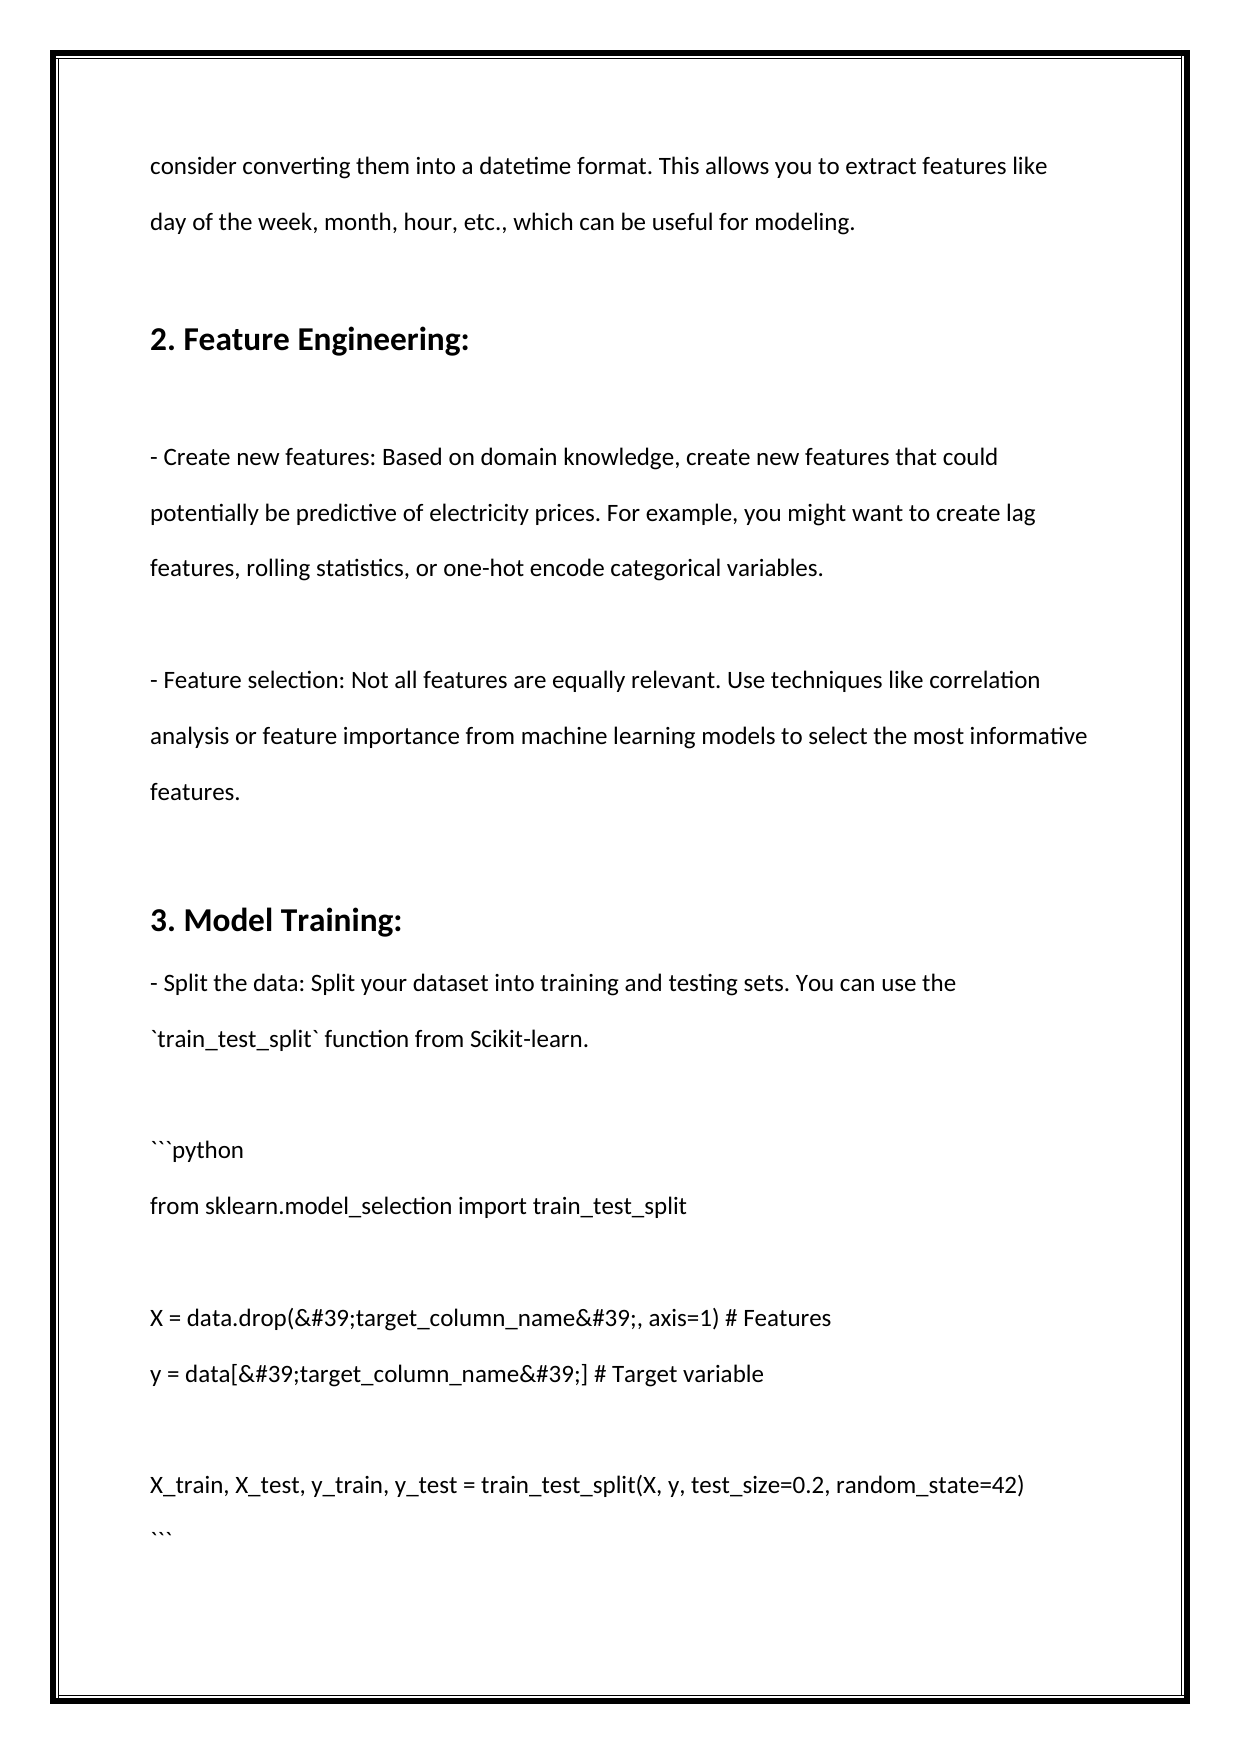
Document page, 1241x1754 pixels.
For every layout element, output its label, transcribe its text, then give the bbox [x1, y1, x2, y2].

text `train_test_split` function from Scikit-learn. [150, 1023, 1090, 1053]
text ```python [150, 1134, 1090, 1165]
text X_train, X_test, y_train, y_test = train_test_split(X, y, test_size=0.2, random_state=42) [150, 1469, 1090, 1500]
text X = data.drop(&#39;target_column_name&#39;, axis=1) # Features [150, 1302, 1090, 1332]
text 3. Model Training: [150, 899, 1090, 940]
text from sklearn.model_selection import train_test_split [150, 1190, 1090, 1221]
text potentially be predictive of electricity prices. For example, you might want to create lag [150, 497, 1090, 527]
text features. [150, 776, 1090, 806]
text - Feature selection: Not all features are equally relevant. Use techniques like correlation [150, 664, 1090, 695]
text - Split the data: Split your dataset into training and testing sets. You can use the [150, 967, 1090, 997]
text analysis or feature importance from machine learning models to select the most informative [150, 720, 1090, 751]
text ``` [150, 1525, 1090, 1556]
text consider converting them into a datetime format. This allows you to extract features like [150, 150, 1090, 181]
text day of the week, month, hour, etc., which can be useful for modeling. [150, 206, 1090, 236]
text y = data[&#39;target_column_name&#39;] # Target variable [150, 1358, 1090, 1388]
text - Create new features: Based on domain knowledge, create new features that could [150, 441, 1090, 471]
text features, rolling statistics, or one-hot encode categorical variables. [150, 553, 1090, 583]
text 2. Feature Engineering: [150, 317, 1090, 358]
